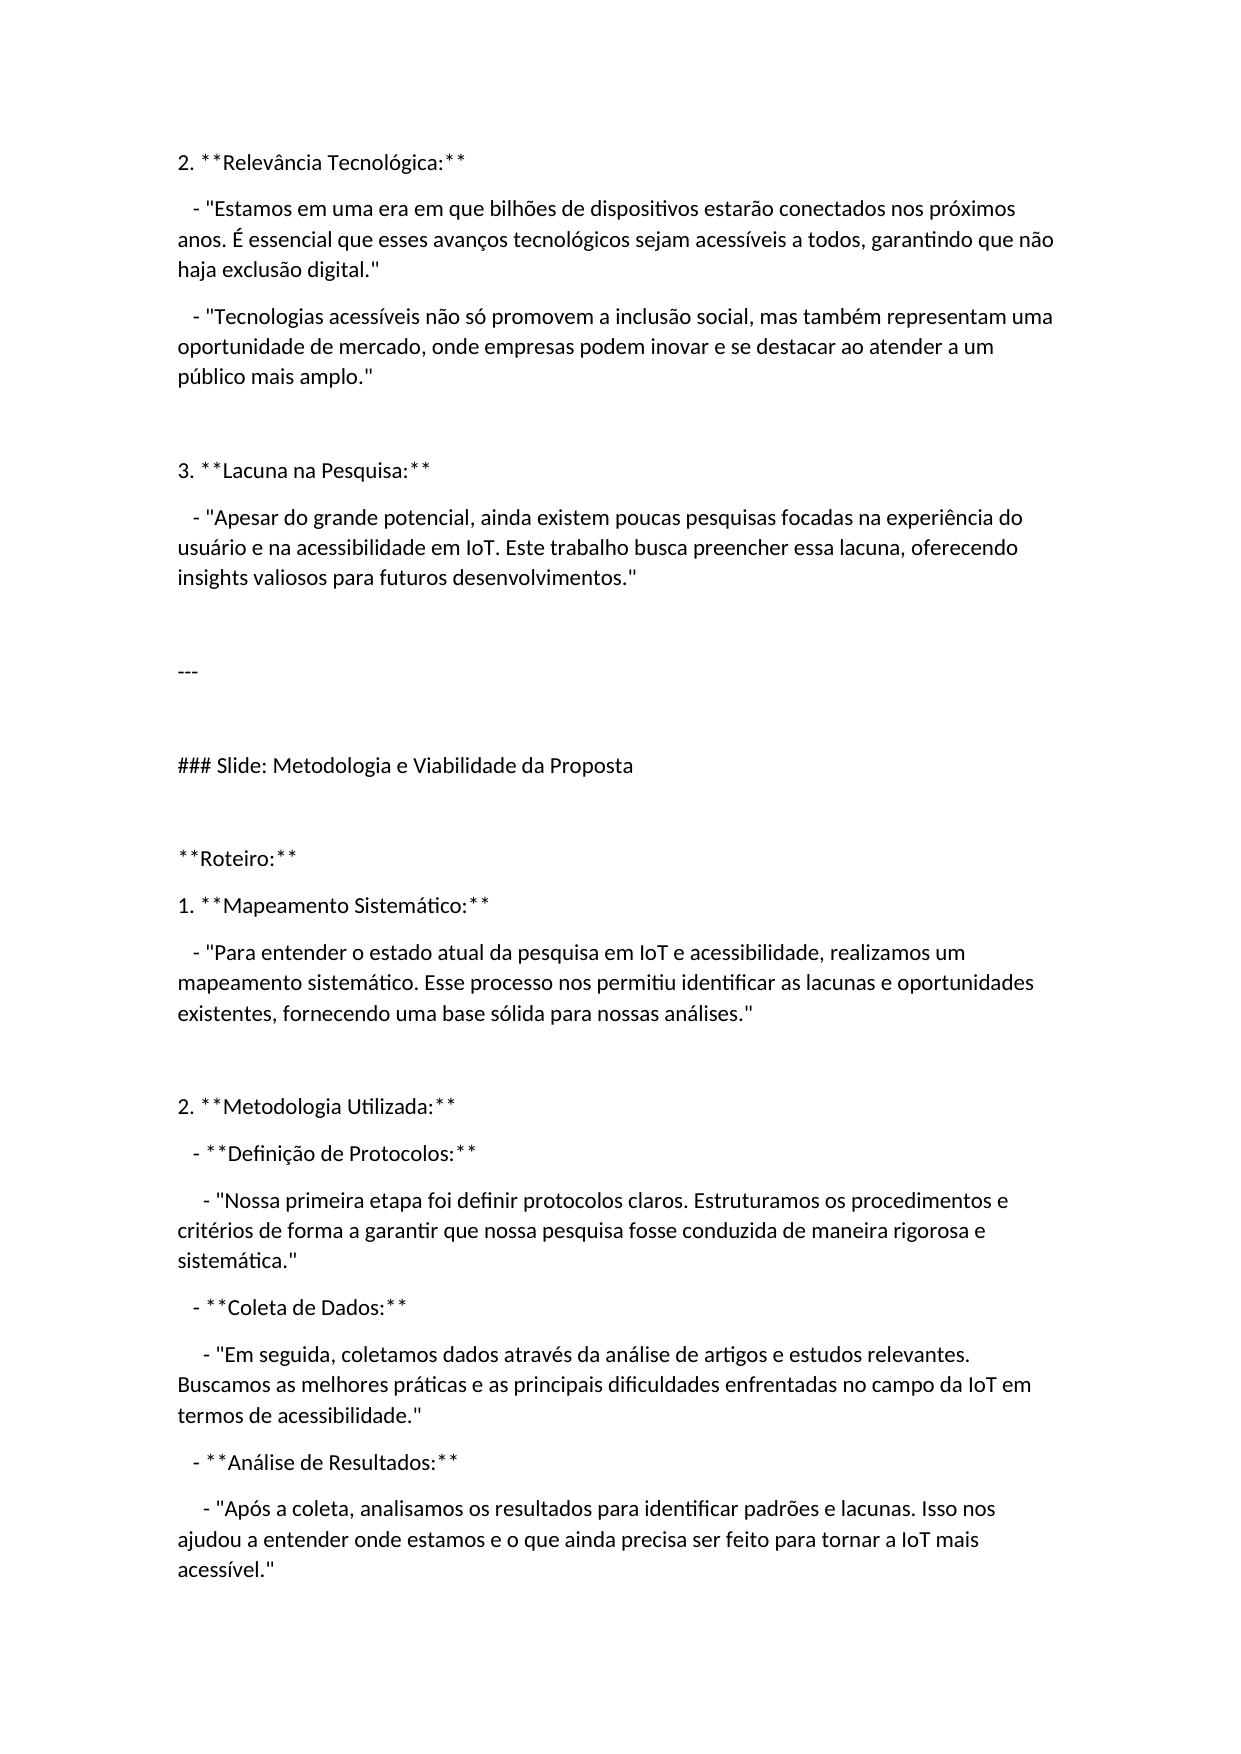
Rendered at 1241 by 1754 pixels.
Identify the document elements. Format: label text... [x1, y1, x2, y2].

text 3. **Lacuna na Pesquisa:** [177, 456, 1063, 484]
text - **Definição de Protocolos:** [177, 1139, 1063, 1167]
text - "Em seguida, coletamos dados através da análise de artigos e estudos relevantes. Buscamos as melhores práticas e as principais dificuldades enfrentadas no campo da IoT em termos de acessibilidade." [177, 1340, 1063, 1429]
text - "Para entender o estado atual da pesquisa em IoT e acessibilidade, realizamos um mapeamento sistemático. Esse processo nos permitiu identificar as lacunas e oportunidades existentes, fornecendo uma base sólida para nossas análises." [177, 938, 1063, 1027]
text 2. **Metodologia Utilizada:** [177, 1092, 1063, 1120]
text - "Apesar do grande potencial, ainda existem poucas pesquisas focadas na experiência do usuário e na acessibilidade em IoT. Este trabalho busca preencher essa lacuna, oferecendo insights valiosos para futuros desenvolvimentos." [177, 503, 1063, 591]
text - **Coleta de Dados:** [177, 1293, 1063, 1321]
text - "Nossa primeira etapa foi definir protocolos claros. Estruturamos os procedimentos e critérios de forma a garantir que nossa pesquisa fosse conduzida de maneira rigorosa e sistemática." [177, 1186, 1063, 1274]
text - "Após a coleta, analisamos os resultados para identificar padrões e lacunas. Isso nos ajudou a entender onde estamos e o que ainda precisa ser feito para tornar a IoT mais acessível." [177, 1494, 1063, 1583]
text ### Slide: Metodologia e Viabilidade da Proposta [177, 751, 1063, 779]
text **Roteiro:** [177, 844, 1063, 872]
text - "Estamos em uma era em que bilhões de dispositivos estarão conectados nos próximos anos. É essencial que esses avanços tecnológicos sejam acessíveis a todos, garantindo que não haja exclusão digital." [177, 194, 1063, 283]
text - "Tecnologias acessíveis não só promovem a inclusão social, mas também representam uma oportunidade de mercado, onde empresas podem inovar e se destacar ao atender a um público mais amplo." [177, 302, 1063, 390]
text --- [177, 657, 1063, 685]
text 1. **Mapeamento Sistemático:** [177, 891, 1063, 919]
text 2. **Relevância Tecnológica:** [177, 148, 1063, 176]
text - **Análise de Resultados:** [177, 1448, 1063, 1476]
